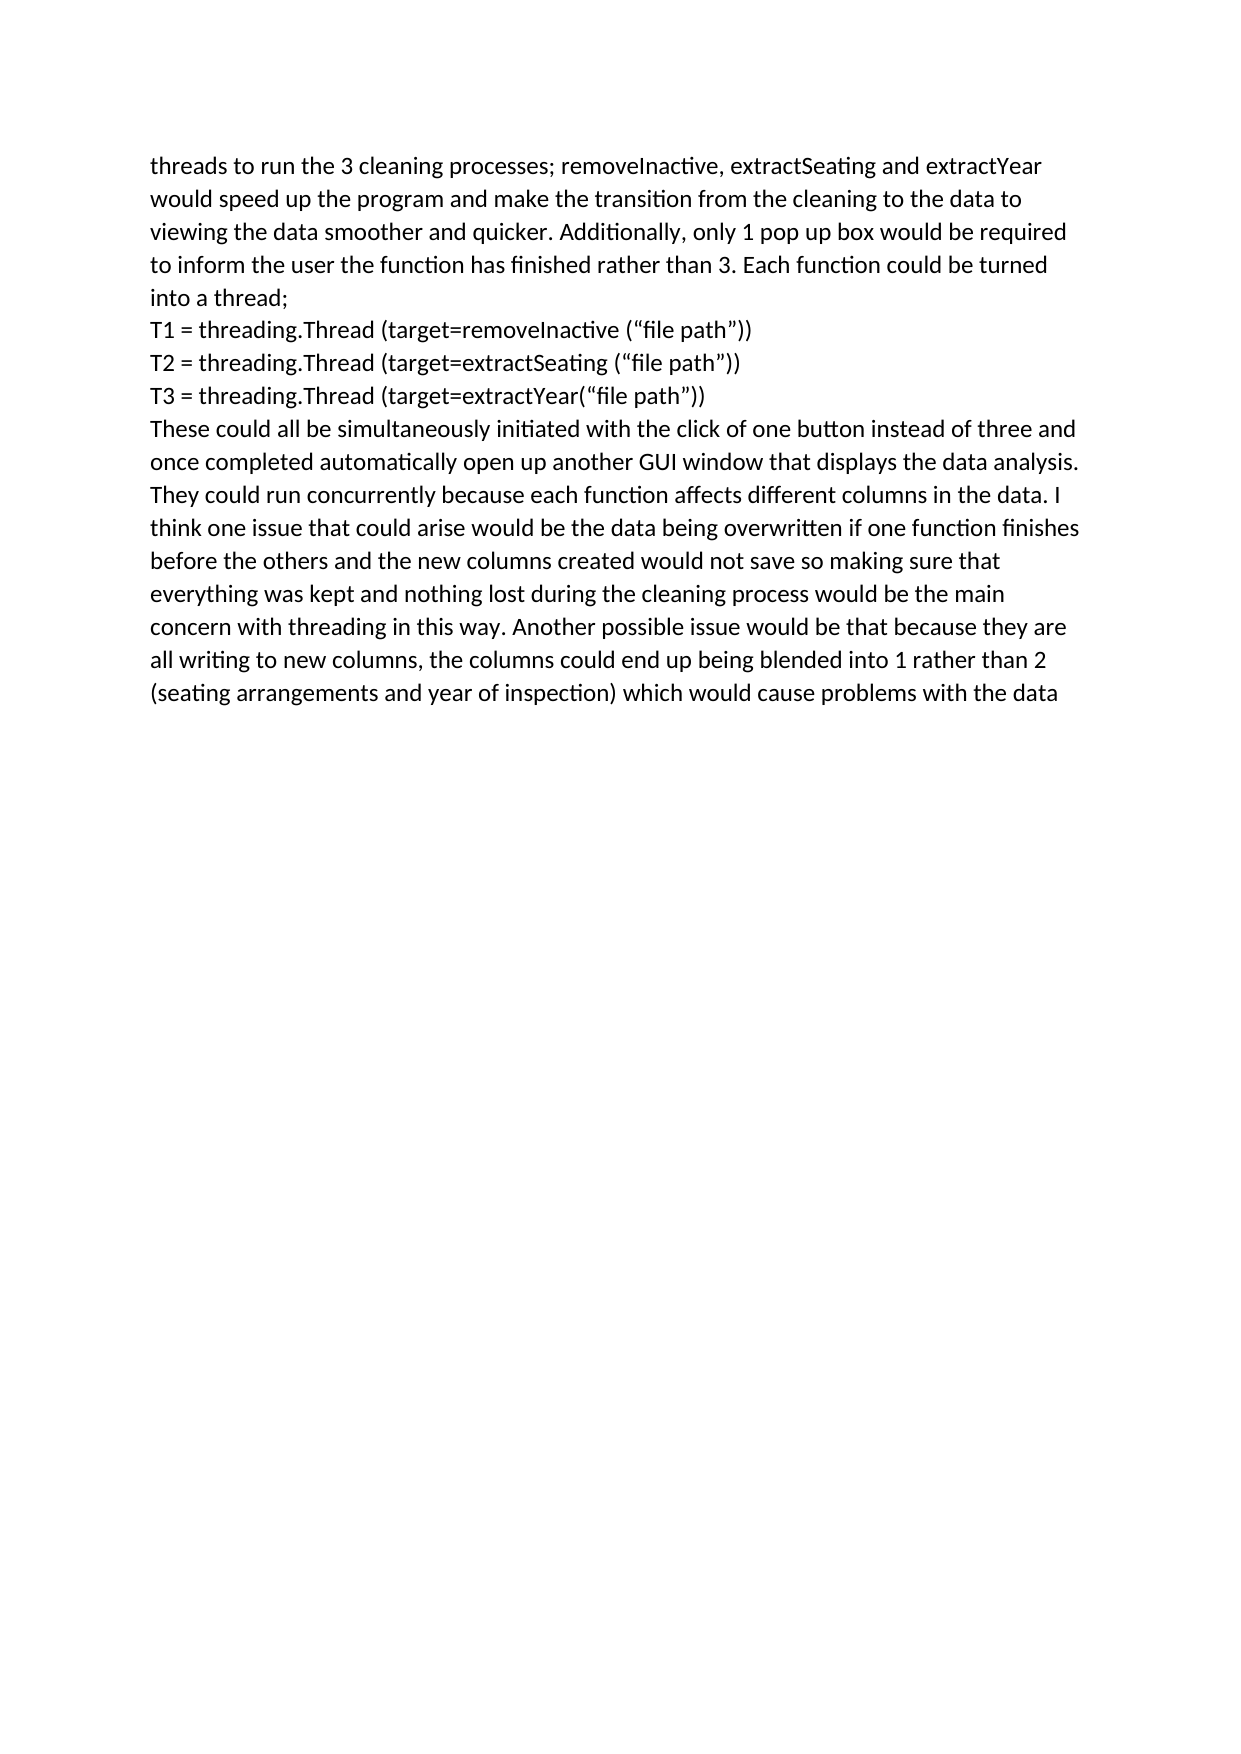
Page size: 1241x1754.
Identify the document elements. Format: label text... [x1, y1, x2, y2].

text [150, 150, 1090, 312]
text These could all be simultaneously initiated with the click of one button instead of three and once completed automatically open up another GUI window that displays the data analysis. They could run concurrently because each function affects different columns in the data. I think one issue that could arise would be the data being overwritten if one function finishes before the others and the new columns created would not save so making sure that everything was kept and nothing lost during the cleaning process would be the main concern with threading in this way. Another possible issue would be that because they are all writing to new columns, the columns could end up being blended into 1 rather than 2 (seating arrangements and year of inspection) which would cause problems with the data analysis aspects of the program. [150, 413, 1090, 707]
text T2 = threading.Thread (target=extractSeating (“file path”)) [150, 347, 1090, 378]
text T1 = threading.Thread (target=removeInactive (“file path”)) [150, 314, 1090, 345]
text T3 = threading.Thread (target=extractYear(“file path”)) [150, 380, 1090, 411]
